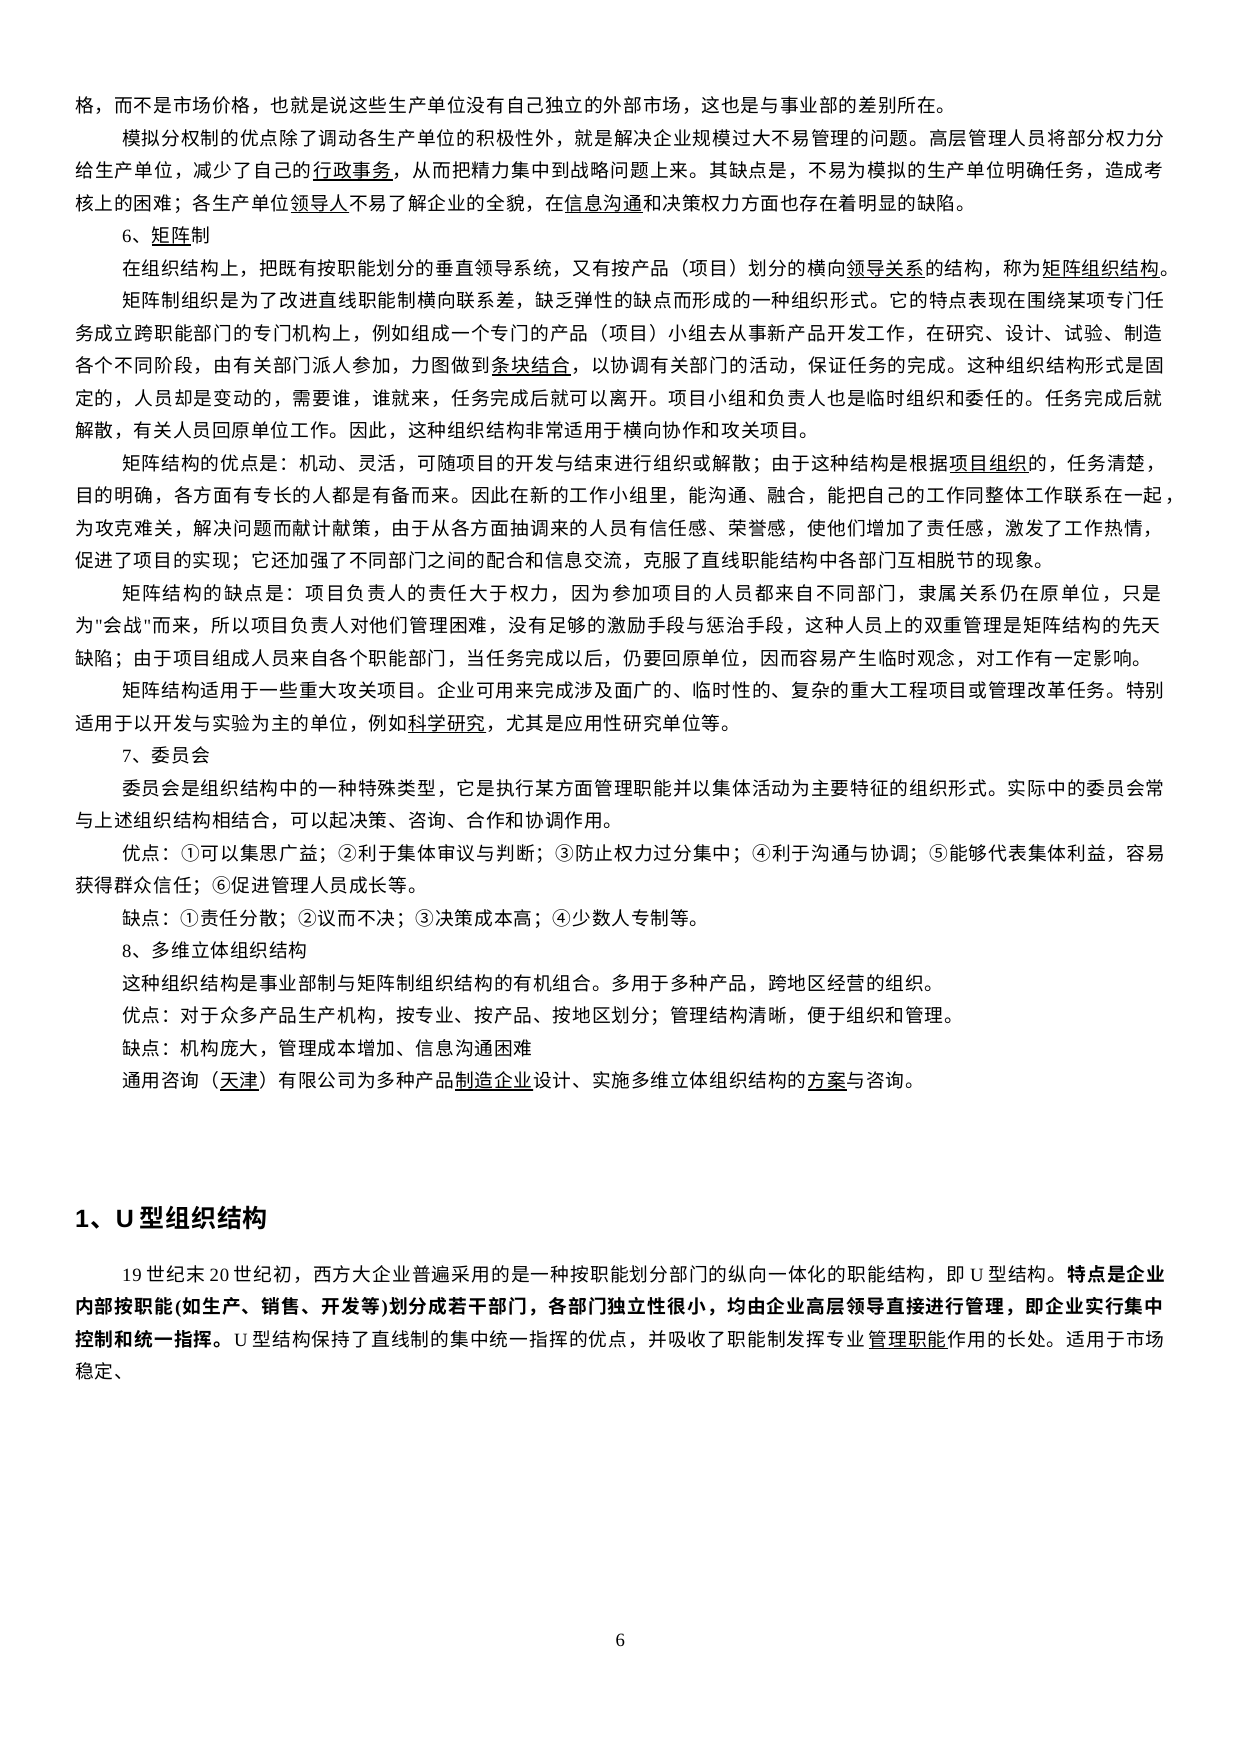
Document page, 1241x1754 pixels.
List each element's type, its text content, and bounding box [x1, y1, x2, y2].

text 模拟分权制的优点除了调动各生产单位的积极性外，就是解决企业规模过大不易管理的问题。高层管理人员将部分权力分给生产单位，减少了自己的行政事务，从而把精力集中到战略问题上来。其缺点是，不易为模拟的生产单位明确任务，造成考核上的困难；各生产单位领导人不易了解企业的全貌，在信息沟通和决策权力方面也存在着明显的缺陷。 [75, 121, 1165, 218]
text 6、矩阵制 [75, 218, 1165, 251]
text 这种组织结构是事业部制与矩阵制组织结构的有机组合。多用于多种产品，跨地区经营的组织。 [75, 966, 1165, 998]
text 优点：对于众多产品生产机构，按专业、按产品、按地区划分；管理结构清晰，便于组织和管理。 [75, 998, 1165, 1031]
text 委员会是组织结构中的一种特殊类型，它是执行某方面管理职能并以集体活动为主要特征的组织形式。实际中的委员会常与上述组织结构相结合，可以起决策、咨询、合作和协调作用。 [75, 771, 1165, 836]
text 19世纪末20世纪初，西方大企业普遍采用的是一种按职能划分部门的纵向一体化的职能结构，即U型结构。特点是企业内部按职能(如生产、销售、开发等)划分成若干部门，各部门独立性很小，均由企业高层领导直接进行管理，即企业实行集中控制和统一指挥。U型结构保持了直线制的集中统一指挥的优点，并吸收了职能制发挥专业管理职能作用的长处。适用于市场稳定、 [75, 1257, 1165, 1387]
subtitle 1、U型组织结构 [75, 1184, 1165, 1249]
text 矩阵制组织是为了改进直线职能制横向联系差，缺乏弹性的缺点而形成的一种组织形式。它的特点表现在围绕某项专门任务成立跨职能部门的专门机构上，例如组成一个专门的产品（项目）小组去从事新产品开发工作，在研究、设计、试验、制造各个不同阶段，由有关部门派人参加，力图做到条块结合，以协调有关部门的活动，保证任务的完成。这种组织结构形式是固定的，人员却是变动的，需要谁，谁就来，任务完成后就可以离开。项目小组和负责人也是临时组织和委任的。任务完成后就解散，有关人员回原单位工作。因此，这种组织结构非常适用于横向协作和攻关项目。 [75, 283, 1165, 446]
text 在组织结构上，把既有按职能划分的垂直领导系统，又有按产品（项目）划分的横向领导关系的结构，称为矩阵组织结构。 [75, 251, 1165, 283]
text 优点：①可以集思广益；②利于集体审议与判断；③防止权力过分集中；④利于沟通与协调；⑤能够代表集体利益，容易获得群众信任；⑥促进管理人员成长等。 [75, 836, 1165, 901]
text 缺点：机构庞大，管理成本增加、信息沟通困难 [75, 1031, 1165, 1063]
text 8、多维立体组织结构 [75, 933, 1165, 966]
text 通用咨询（天津）有限公司为多种产品制造企业设计、实施多维立体组织结构的方案与咨询。 [75, 1063, 1165, 1096]
text 缺点：①责任分散；②议而不决；③决策成本高；④少数人专制等。 [75, 901, 1165, 933]
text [75, 88, 1165, 121]
text 矩阵结构适用于一些重大攻关项目。企业可用来完成涉及面广的、临时性的、复杂的重大工程项目或管理改革任务。特别适用于以开发与实验为主的单位，例如科学研究，尤其是应用性研究单位等。 [75, 673, 1165, 738]
text 矩阵结构的优点是：机动、灵活，可随项目的开发与结束进行组织或解散；由于这种结构是根据项目组织的，任务清楚，目的明确，各方面有专长的人都是有备而来。因此在新的工作小组里，能沟通、融合，能把自己的工作同整体工作联系在一起，为攻克难关，解决问题而献计献策，由于从各方面抽调来的人员有信任感、荣誉感，使他们增加了责任感，激发了工作热情，促进了项目的实现；它还加强了不同部门之间的配合和信息交流，克服了直线职能结构中各部门互相脱节的现象。 [75, 446, 1165, 576]
text 矩阵结构的缺点是：项目负责人的责任大于权力，因为参加项目的人员都来自不同部门，隶属关系仍在原单位，只是为"会战"而来，所以项目负责人对他们管理困难，没有足够的激励手段与惩治手段，这种人员上的双重管理是矩阵结构的先天缺陷；由于项目组成人员来自各个职能部门，当任务完成以后，仍要回原单位，因而容易产生临时观念，对工作有一定影响。 [75, 576, 1165, 673]
text 7、委员会 [75, 738, 1165, 771]
